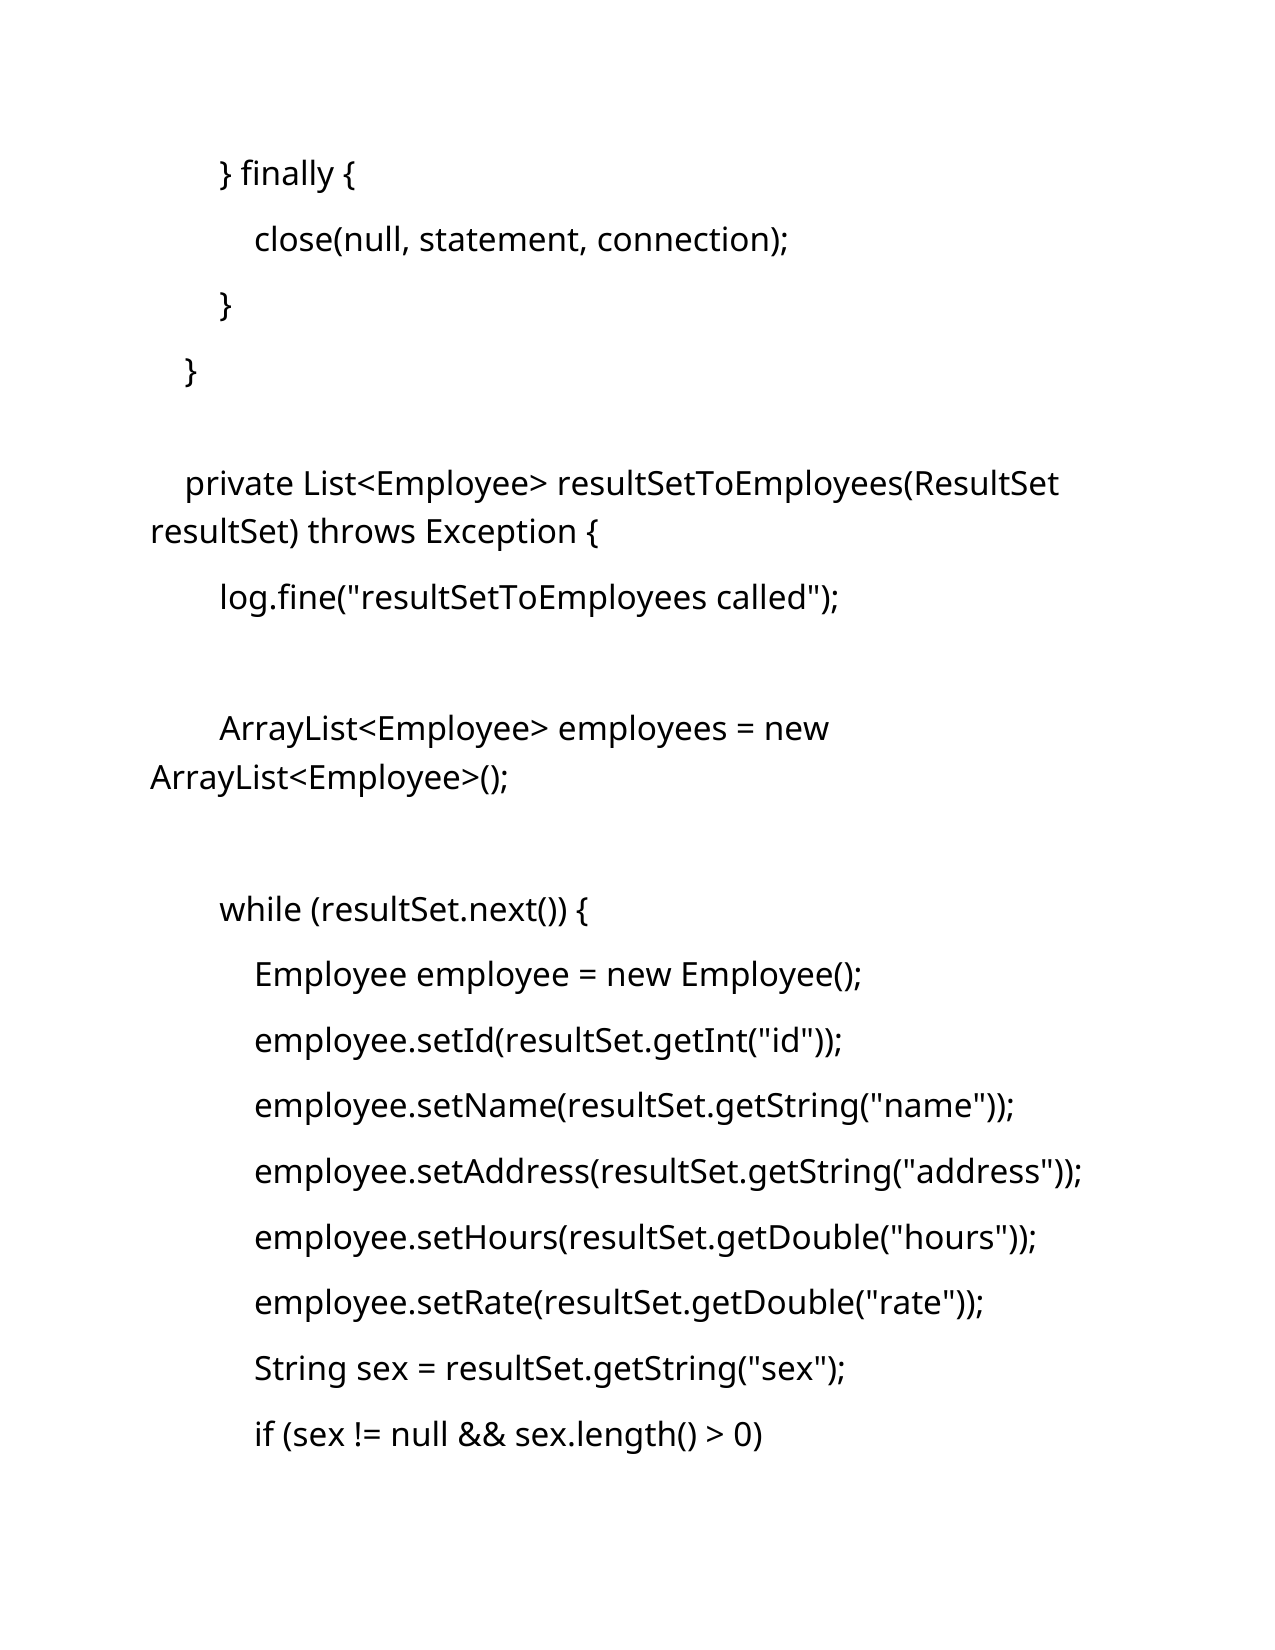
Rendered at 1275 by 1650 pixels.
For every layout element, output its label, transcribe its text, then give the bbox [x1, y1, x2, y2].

text employee.setHours(resultSet.getDouble("hours")); [150, 1213, 1125, 1259]
text ArrayList<Employee> employees = new ArrayList<Employee>(); [150, 705, 1125, 799]
text while (resultSet.next()) { [150, 885, 1125, 931]
text } [150, 281, 1125, 327]
text employee.setId(resultSet.getInt("id")); [150, 1017, 1125, 1062]
text } finally { [150, 150, 1125, 195]
text close(null, statement, connection); [150, 216, 1125, 261]
text } [150, 347, 1125, 392]
text String sex = resultSet.getString("sex"); [150, 1345, 1125, 1390]
text log.fine("resultSetToEmployees called"); [150, 574, 1125, 619]
text Employee employee = new Employee(); [150, 951, 1125, 996]
text employee.setAddress(resultSet.getString("address")); [150, 1148, 1125, 1193]
text employee.setName(resultSet.getString("name")); [150, 1082, 1125, 1128]
text employee.setRate(resultSet.getDouble("rate")); [150, 1279, 1125, 1324]
text private List<Employee> resultSetToEmployees(ResultSet resultSet) throws Exception { [150, 459, 1125, 554]
text if (sex != null && sex.length() > 0) [150, 1410, 1125, 1456]
